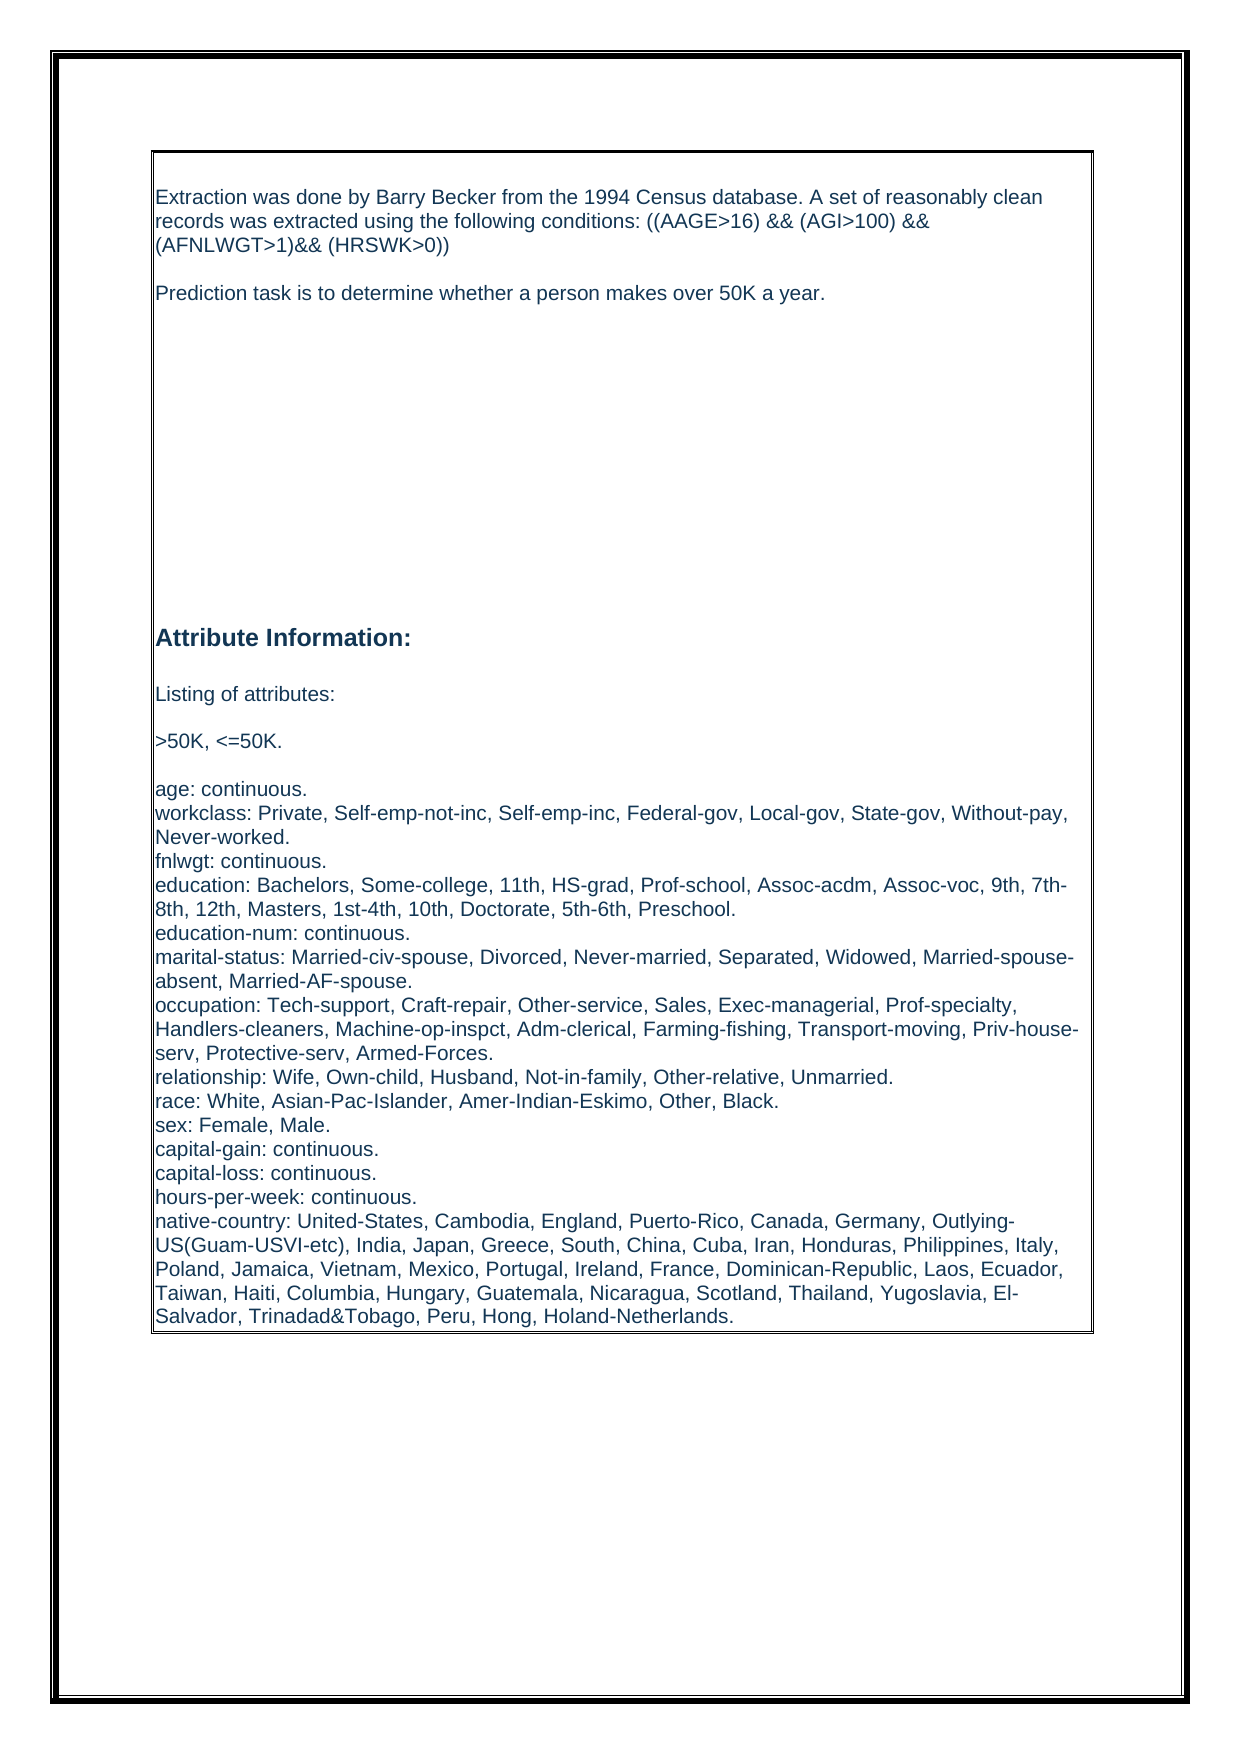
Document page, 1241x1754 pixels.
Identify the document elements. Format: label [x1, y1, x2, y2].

table_header [154, 153, 1091, 1331]
